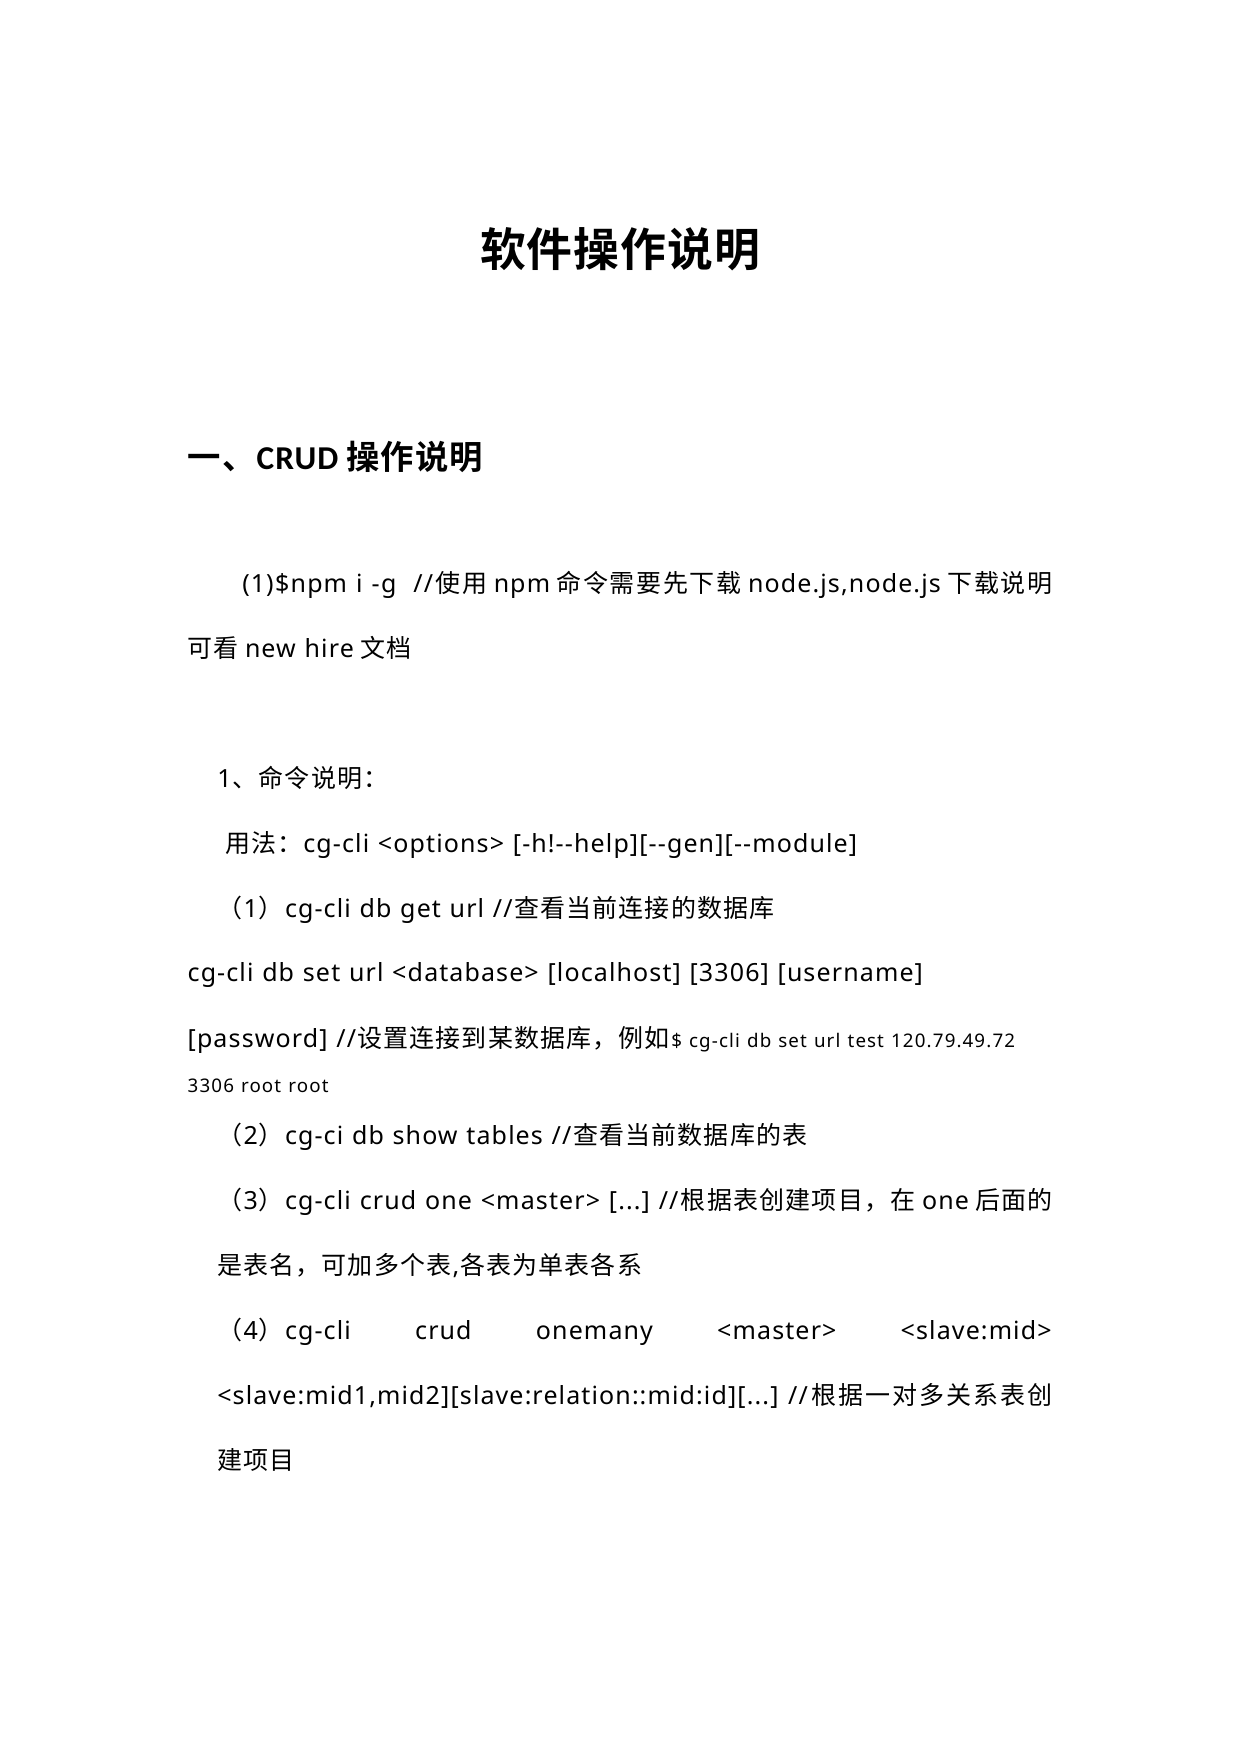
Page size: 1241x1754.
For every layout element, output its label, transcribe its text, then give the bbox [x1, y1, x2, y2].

list cg-cli db get url //查看当前连接的数据库 [217, 874, 1053, 939]
list $npm i -g //使用npm命令需要先下载node.js,node.js下载说明可看new hire文档 [187, 549, 1053, 679]
text cg-cli db set url <database> [localhost] [3306] [username] [password] //设置连接到某数据库，例如$ cg-cli db set url test 120.79.49.72 3306 root root [187, 939, 1053, 1101]
list cg-ci db show tables //查看当前数据库的表 [217, 1101, 1053, 1166]
list 命令说明： [217, 744, 1053, 809]
subtitle 软件操作说明 [187, 197, 1053, 295]
list cg-cli crud one <master> [...] //根据表创建项目，在one后面的是表名，可加多个表,各表为单表各系 [217, 1166, 1053, 1296]
text 用法：cg-cli <options> [-h!--help][--gen][--module] [217, 809, 1053, 874]
list cg-cli crud onemany <master> <slave:mid> <slave:mid1,mid2][slave:relation::mid:id][...] //根据一对多关系表创建项目 [217, 1296, 1053, 1491]
subtitle CRUD操作说明 [187, 422, 1053, 487]
